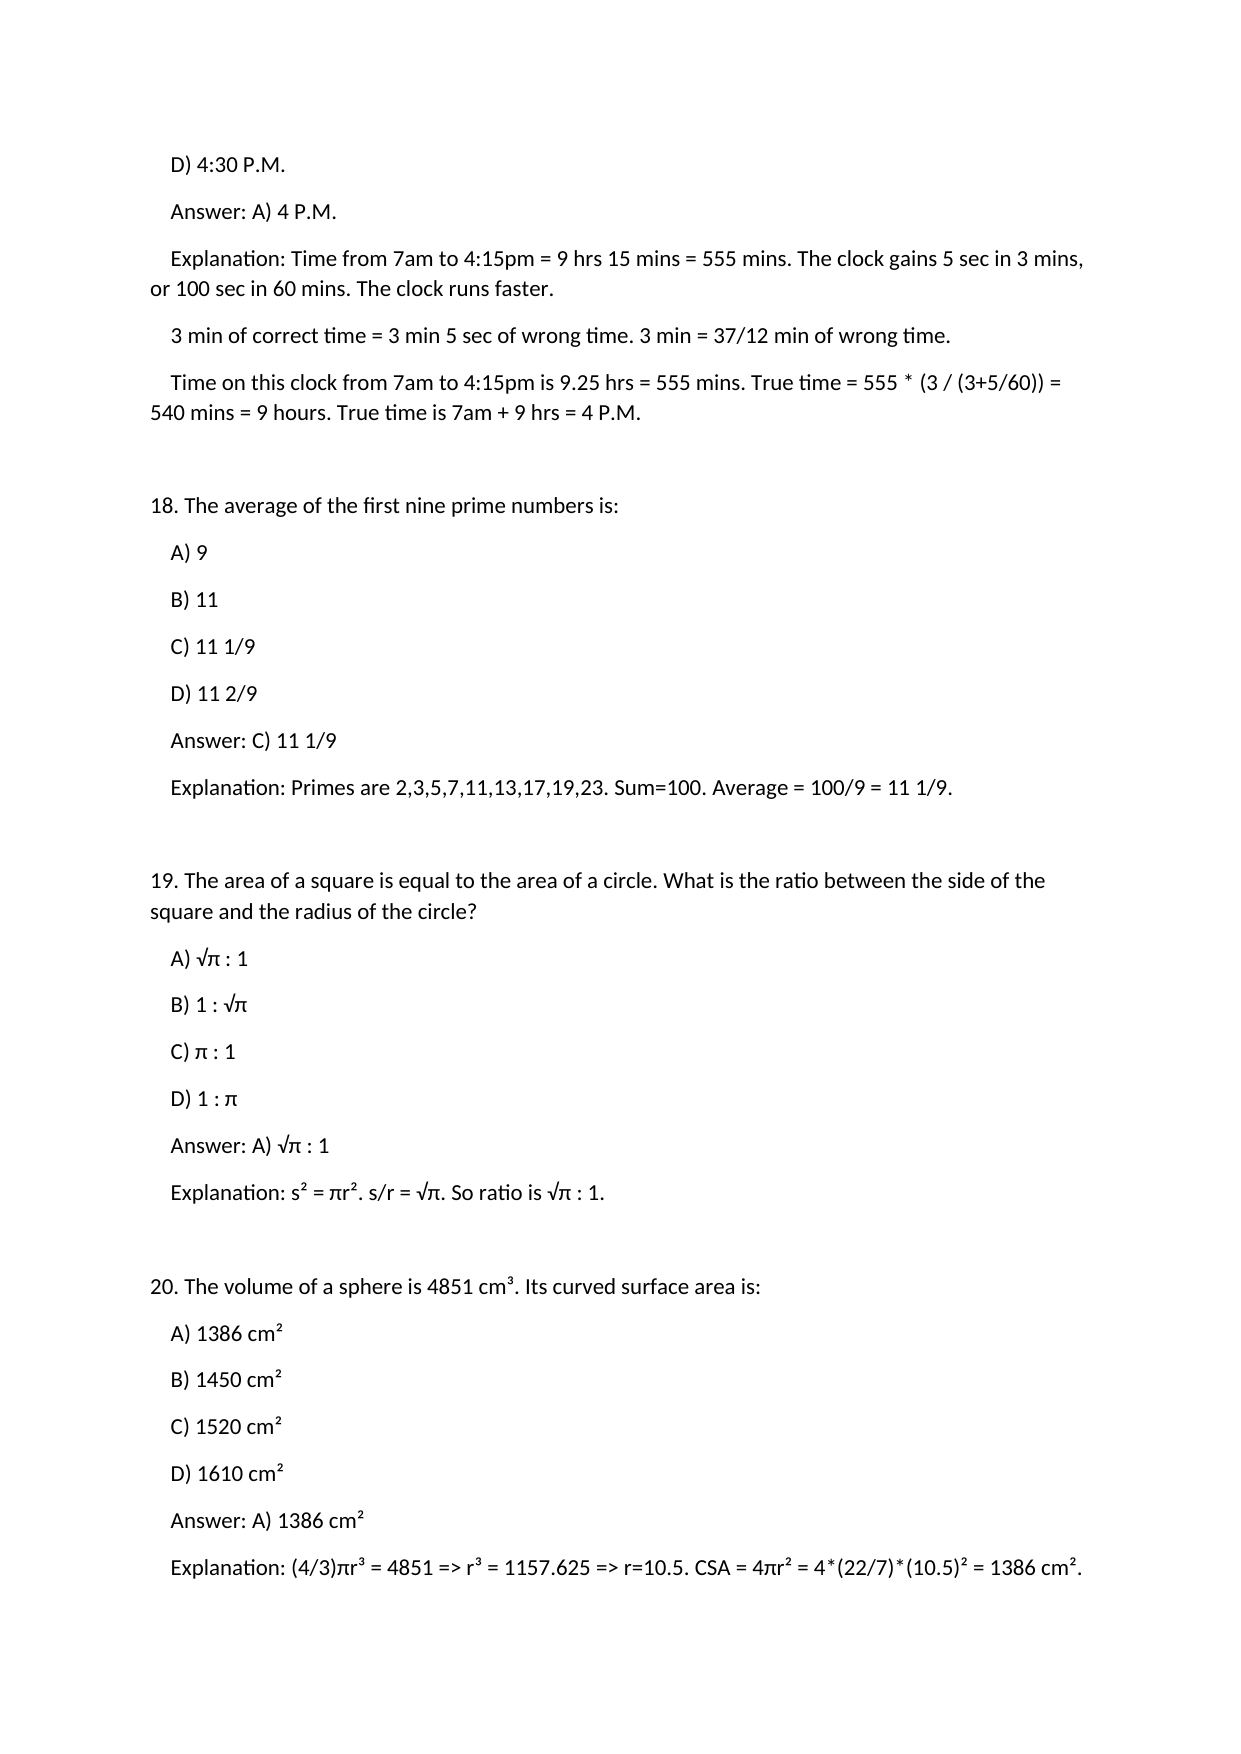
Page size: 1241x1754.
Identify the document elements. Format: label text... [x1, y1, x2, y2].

text D) 1 : π [150, 1084, 1090, 1112]
text C) π : 1 [150, 1037, 1090, 1066]
text Answer: A) 1386 cm² [150, 1506, 1090, 1534]
text D) 11 2/9 [150, 679, 1090, 707]
text B) 1450 cm² [150, 1366, 1090, 1394]
text A) 9 [150, 538, 1090, 567]
text Answer: A) √π : 1 [150, 1131, 1090, 1159]
text Answer: A) 4 P.M. [150, 197, 1090, 225]
text 18. The average of the first nine prime numbers is: [150, 492, 1090, 520]
text Explanation: Time from 7am to 4:15pm = 9 hrs 15 mins = 555 mins. The clock gains 5 sec in 3 mins, or 100 sec in 60 mins. The clock runs faster. [150, 244, 1090, 302]
text Explanation: s² = πr². s/r = √π. So ratio is √π : 1. [150, 1178, 1090, 1206]
text Answer: C) 11 1/9 [150, 726, 1090, 754]
text A) √π : 1 [150, 944, 1090, 972]
text D) 1610 cm² [150, 1459, 1090, 1487]
text C) 11 1/9 [150, 632, 1090, 660]
text 20. The volume of a sphere is 4851 cm³. Its curved surface area is: [150, 1272, 1090, 1300]
text D) 4:30 P.M. [150, 150, 1090, 178]
text B) 1 : √π [150, 991, 1090, 1019]
text Explanation: (4/3)πr³ = 4851 => r³ = 1157.625 => r=10.5. CSA = 4πr² = 4*(22/7)*(10.5)² = 1386 cm². [150, 1553, 1090, 1581]
text Explanation: Primes are 2,3,5,7,11,13,17,19,23. Sum=100. Average = 100/9 = 11 1/9. [150, 773, 1090, 801]
text Time on this clock from 7am to 4:15pm is 9.25 hrs = 555 mins. True time = 555 * (3 / (3+5/60)) = 540 mins = 9 hours. True time is 7am + 9 hrs = 4 P.M. [150, 368, 1090, 426]
text C) 1520 cm² [150, 1412, 1090, 1441]
text A) 1386 cm² [150, 1319, 1090, 1347]
text 19. The area of a square is equal to the area of a circle. What is the ratio between the side of the square and the radius of the circle? [150, 867, 1090, 925]
text B) 11 [150, 585, 1090, 613]
text 3 min of correct time = 3 min 5 sec of wrong time. 3 min = 37/12 min of wrong time. [150, 321, 1090, 349]
